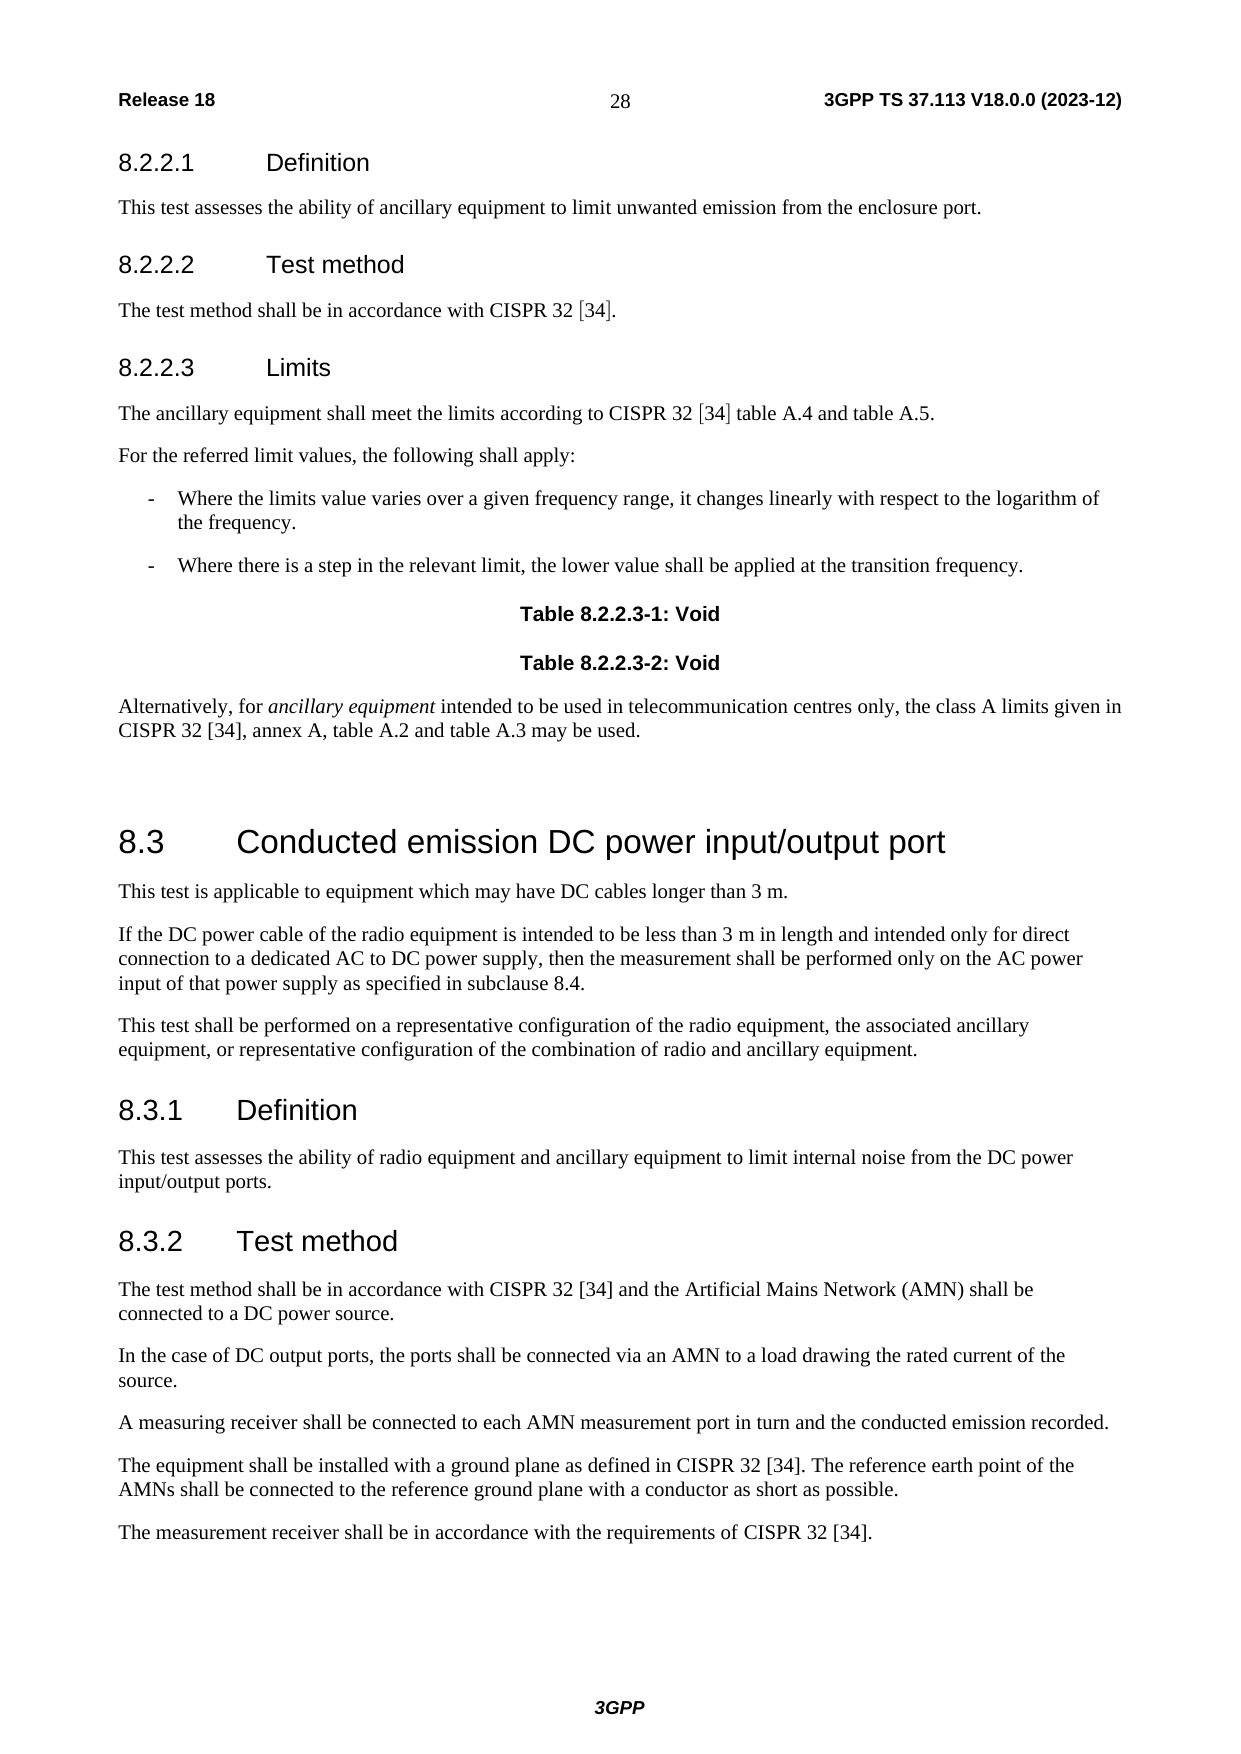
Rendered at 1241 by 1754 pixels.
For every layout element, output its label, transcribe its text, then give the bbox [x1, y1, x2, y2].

text Table 8.2.2.3-1: Void [118, 602, 1122, 626]
text This test assesses the ability of radio equipment and ancillary equipment to limit internal noise from the DC power input/output ports. [118, 1145, 1122, 1193]
subtitle 8.3.2 Test method [118, 1224, 1122, 1258]
text The test method shall be in accordance with CISPR 32 34. [118, 298, 1122, 322]
subtitle 8.3 Conducted emission DC power input/output port [118, 822, 1122, 861]
subtitle 8.2.2.1 Definition [118, 147, 1122, 176]
subtitle 8.2.2.3 Limits [118, 353, 1122, 382]
text The measurement receiver shall be in accordance with the requirements of CISPR 32 [34]. [118, 1520, 1122, 1544]
text Alternatively, for ancillary equipment intended to be used in telecommunication centres only, the class A limits given in CISPR 32 [34], annex A, table A.2 and table A.3 may be used. [118, 694, 1122, 742]
text Table 8.2.2.3-2: Void [118, 651, 1122, 675]
text - Where there is a step in the relevant limit, the lower value shall be applied at the transition frequency. [148, 553, 1122, 577]
text For the referred limit values, the following shall apply: [118, 443, 1122, 467]
text If the DC power cable of the radio equipment is intended to be less than 3 m in length and intended only for direct connection to a dedicated AC to DC power supply, then the measurement shall be performed only on the AC power input of that power supply as specified in subclause 8.4. [118, 922, 1122, 994]
text The equipment shall be installed with a ground plane as defined in CISPR 32 [34]. The reference earth point of the AMNs shall be connected to the reference ground plane with a conductor as short as possible. [118, 1453, 1122, 1501]
text This test is applicable to equipment which may have DC cables longer than 3 m. [118, 879, 1122, 903]
text The ancillary equipment shall meet the limits according to CISPR 32 34 table A.4 and table A.5. [118, 401, 1122, 425]
text The test method shall be in accordance with CISPR 32 [34] and the Artificial Mains Network (AMN) shall be connected to a DC power source. [118, 1277, 1122, 1325]
text This test shall be performed on a representative configuration of the radio equipment, the associated ancillary equipment, or representative configuration of the combination of radio and ancillary equipment. [118, 1013, 1122, 1061]
text This test assesses the ability of ancillary equipment to limit unwanted emission from the enclosure port. [118, 195, 1122, 219]
subtitle 8.3.1 Definition [118, 1093, 1122, 1126]
text - Where the limits value varies over a given frequency range, it changes linearly with respect to the logarithm of the frequency. [148, 486, 1122, 534]
subtitle 8.2.2.2 Test method [118, 250, 1122, 279]
text A measuring receiver shall be connected to each AMN measurement port in turn and the conducted emission recorded. [118, 1410, 1122, 1434]
text In the case of DC output ports, the ports shall be connected via an AMN to a load drawing the rated current of the source. [118, 1343, 1122, 1392]
